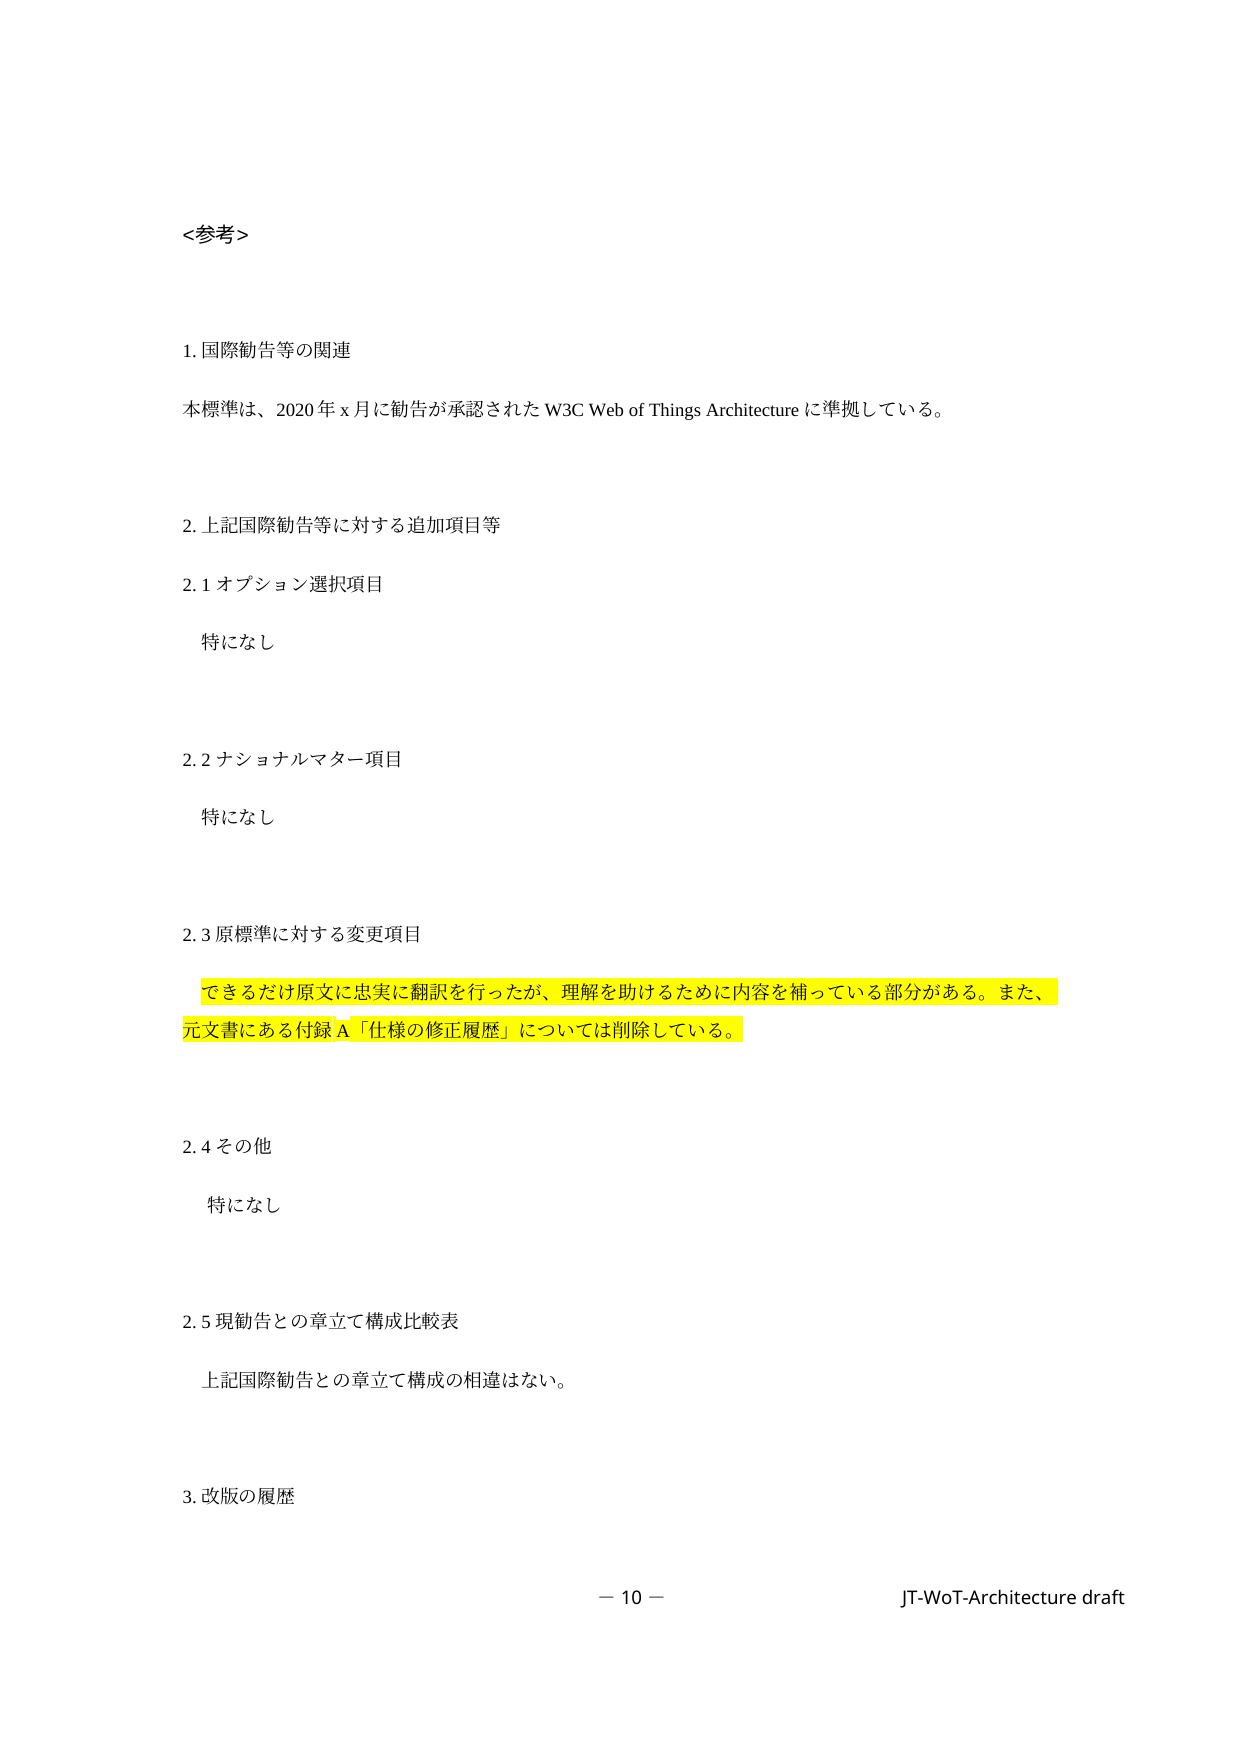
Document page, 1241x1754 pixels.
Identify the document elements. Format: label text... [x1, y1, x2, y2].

text 2. 4 その他 [182, 1127, 1058, 1164]
text 本標準は、2020年x月に勧告が承認されたW3C Web of Things Architectureに準拠している。 [182, 389, 1058, 427]
text 上記国際勧告との章立て構成の相違はない。 [182, 1360, 1058, 1398]
text 2. 1 オプション選択項目 [182, 564, 1058, 602]
text 特になし [182, 798, 1058, 835]
text できるだけ原文に忠実に翻訳を行ったが、理解を助けるために内容を補っている部分がある。また、元文書にある付録A「仕様の修正履歴」については削除している。 [182, 973, 1058, 1048]
text 特になし [182, 623, 1058, 660]
text 2. 2 ナショナルマター項目 [182, 739, 1058, 777]
text 2. 5 現勧告との章立て構成比較表 [182, 1302, 1058, 1339]
text 特になし [189, 1185, 1058, 1223]
subtitle <参考> [182, 214, 1058, 252]
text 3. 改版の履歴 [182, 1477, 1058, 1514]
text 2. 3 原標準に対する変更項目 [182, 914, 1058, 952]
text 1. 国際勧告等の関連 [182, 331, 1058, 369]
text 2. 上記国際勧告等に対する追加項目等 [182, 506, 1058, 544]
